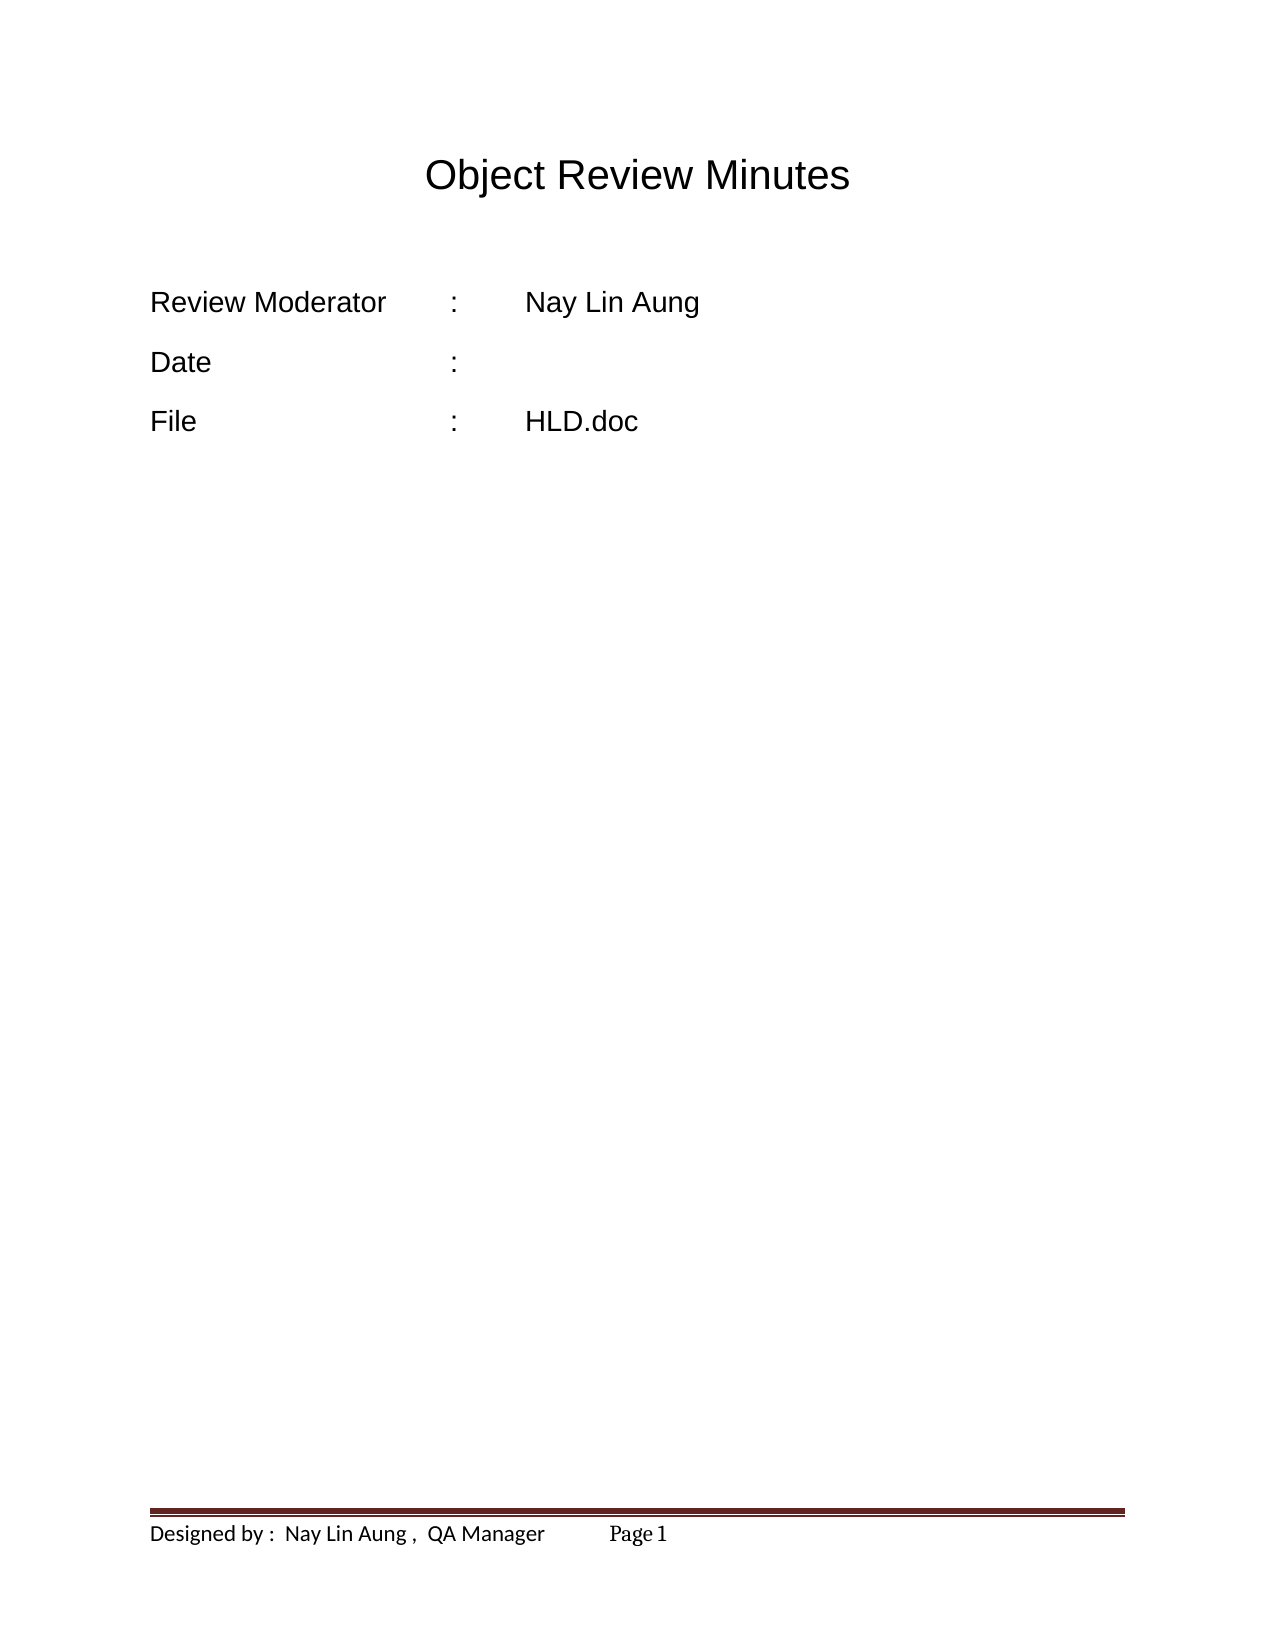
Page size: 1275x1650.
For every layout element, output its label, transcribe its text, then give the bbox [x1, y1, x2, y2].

text File : HLD.doc [150, 404, 1125, 438]
text Object Review Minutes [150, 150, 1125, 198]
text Review Moderator : Nay Lin Aung [150, 285, 1125, 319]
text Date : [150, 345, 1125, 378]
